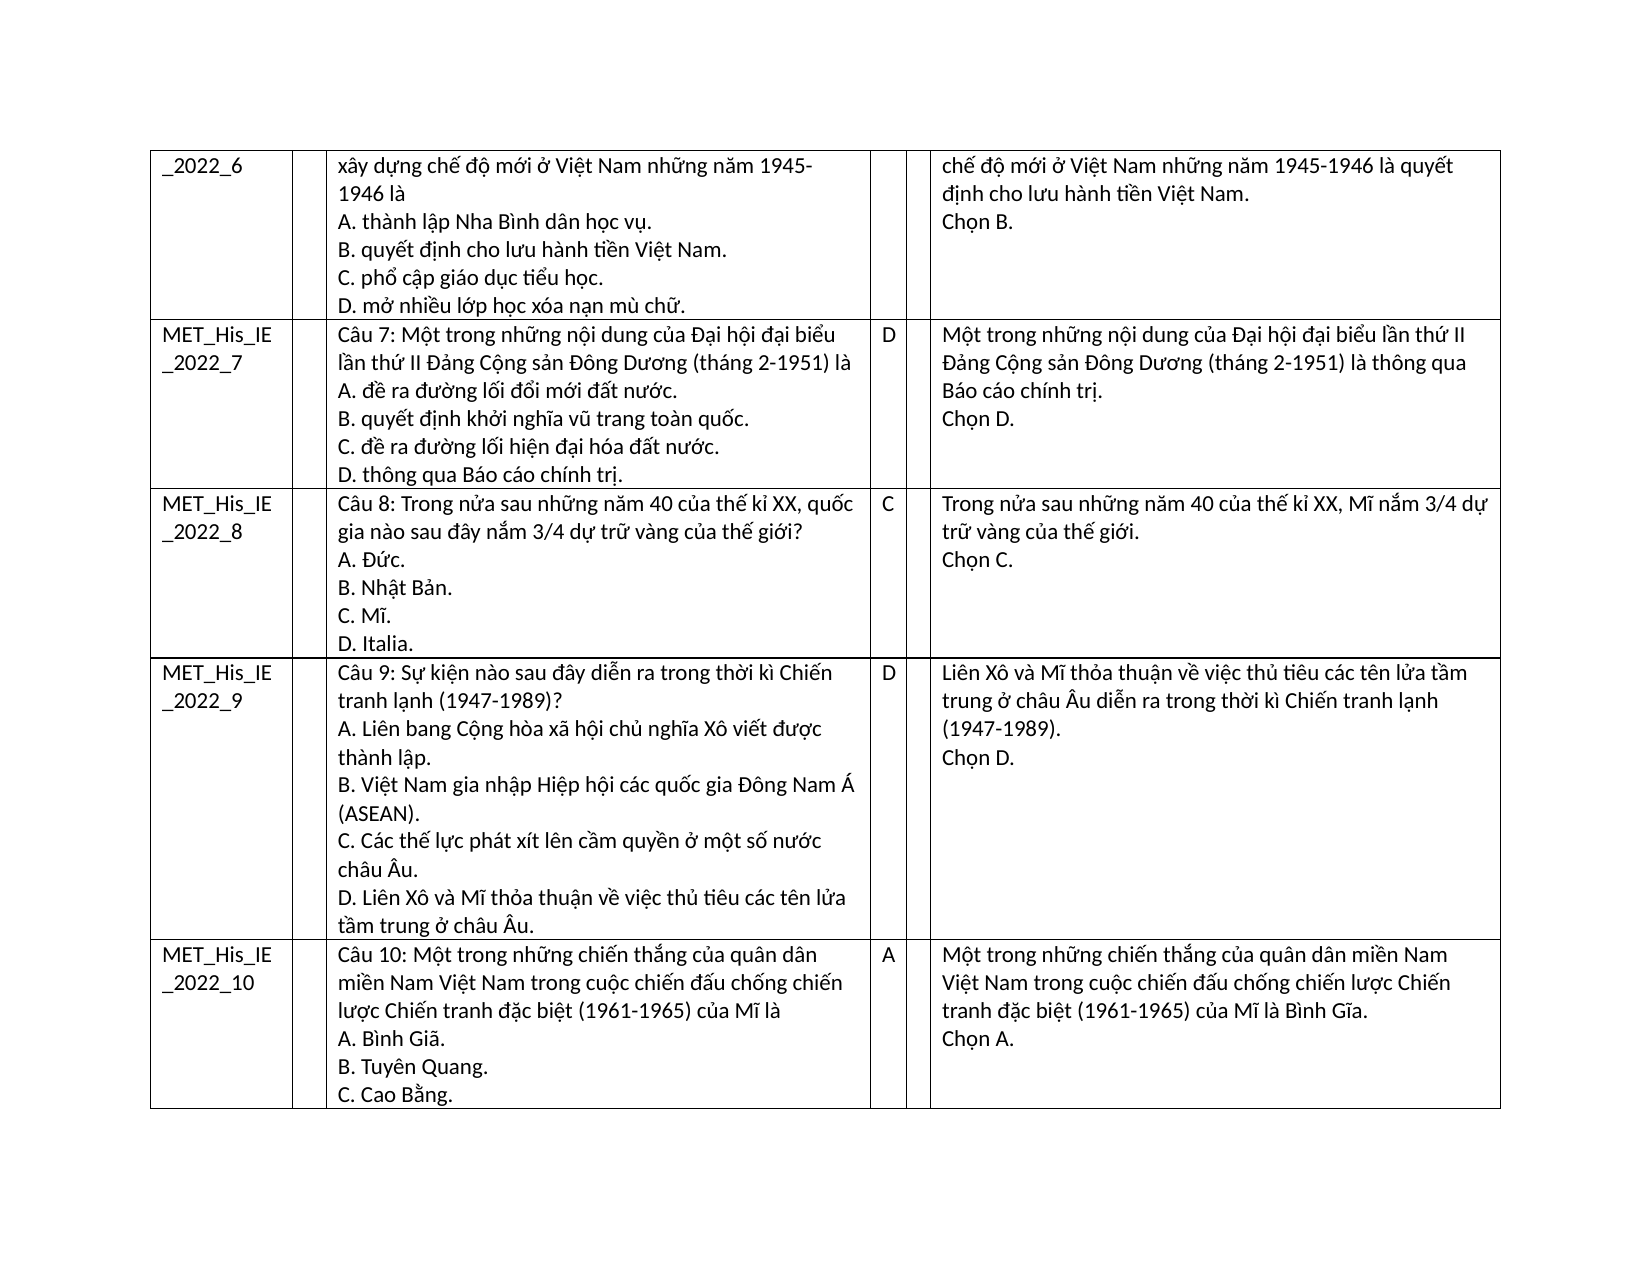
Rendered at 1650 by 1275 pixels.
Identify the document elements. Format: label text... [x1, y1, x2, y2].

table_cell [907, 489, 930, 657]
table_cell [293, 489, 326, 657]
table_cell [907, 659, 930, 939]
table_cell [931, 151, 1500, 319]
table_cell [293, 659, 326, 939]
table_cell [907, 940, 930, 1108]
table_cell Câu 7: Một trong những nội dung của Đại hội đại biểu lần thứ II Đảng Cộng sản Đông Dương (tháng 2-1951) là A. đề ra đường lối đổi mới đất nước. B. quyết định khởi nghĩa vũ trang toàn quốc. C. đề ra đường lối hiện đại hóa đất nước. D. thông qua Báo cáo chính trị. [327, 320, 870, 488]
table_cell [931, 940, 1500, 1108]
table_cell D [871, 320, 906, 488]
table_cell MET_His_IE_2022_9 [151, 659, 292, 939]
table_cell D [871, 659, 906, 939]
table_cell [293, 320, 326, 488]
table_cell Câu 8: Trong nửa sau những năm 40 của thế kỉ XX, quốc gia nào sau đây nắm 3/4 dự trữ vàng của thế giới? A. Đức. B. Nhật Bản. C. Mĩ. D. Italia. [327, 489, 870, 657]
table_cell [293, 151, 326, 319]
table_cell MET_His_IE_2022_7 [151, 320, 292, 488]
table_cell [327, 151, 870, 319]
table_cell Liên Xô và Mĩ thỏa thuận về việc thủ tiêu các tên lửa tầm trung ở châu Âu diễn ra trong thời kì Chiến tranh lạnh (1947-1989). Chọn D. [931, 659, 1500, 939]
table_cell A [871, 940, 906, 1108]
table_cell [293, 940, 326, 1108]
table_cell Trong nửa sau những năm 40 của thế kỉ XX, Mĩ nắm 3/4 dự trữ vàng của thế giới. Chọn C. [931, 489, 1500, 657]
table_cell B [871, 151, 906, 319]
table_cell [907, 320, 930, 488]
table_cell MET_His_IE_2022_10 [151, 940, 292, 1108]
table_cell MET_His_IE_2022_6 [151, 151, 292, 319]
table_cell [907, 151, 930, 319]
table_cell C [871, 489, 906, 657]
table_cell MET_His_IE_2022_8 [151, 489, 292, 657]
table_cell Một trong những nội dung của Đại hội đại biểu lần thứ II Đảng Cộng sản Đông Dương (tháng 2-1951) là thông qua Báo cáo chính trị. Chọn D. [931, 320, 1500, 488]
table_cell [327, 940, 870, 1108]
table_cell Câu 9: Sự kiện nào sau đây diễn ra trong thời kì Chiến tranh lạnh (1947-1989)? A. Liên bang Cộng hòa xã hội chủ nghĩa Xô viết được thành lập. B. Việt Nam gia nhập Hiệp hội các quốc gia Đông Nam Á (ASEAN). C. Các thế lực phát xít lên cầm quyền ở một số nước châu Âu. D. Liên Xô và Mĩ thỏa thuận về việc thủ tiêu các tên lửa tầm trung ở châu Âu. [327, 659, 870, 939]
